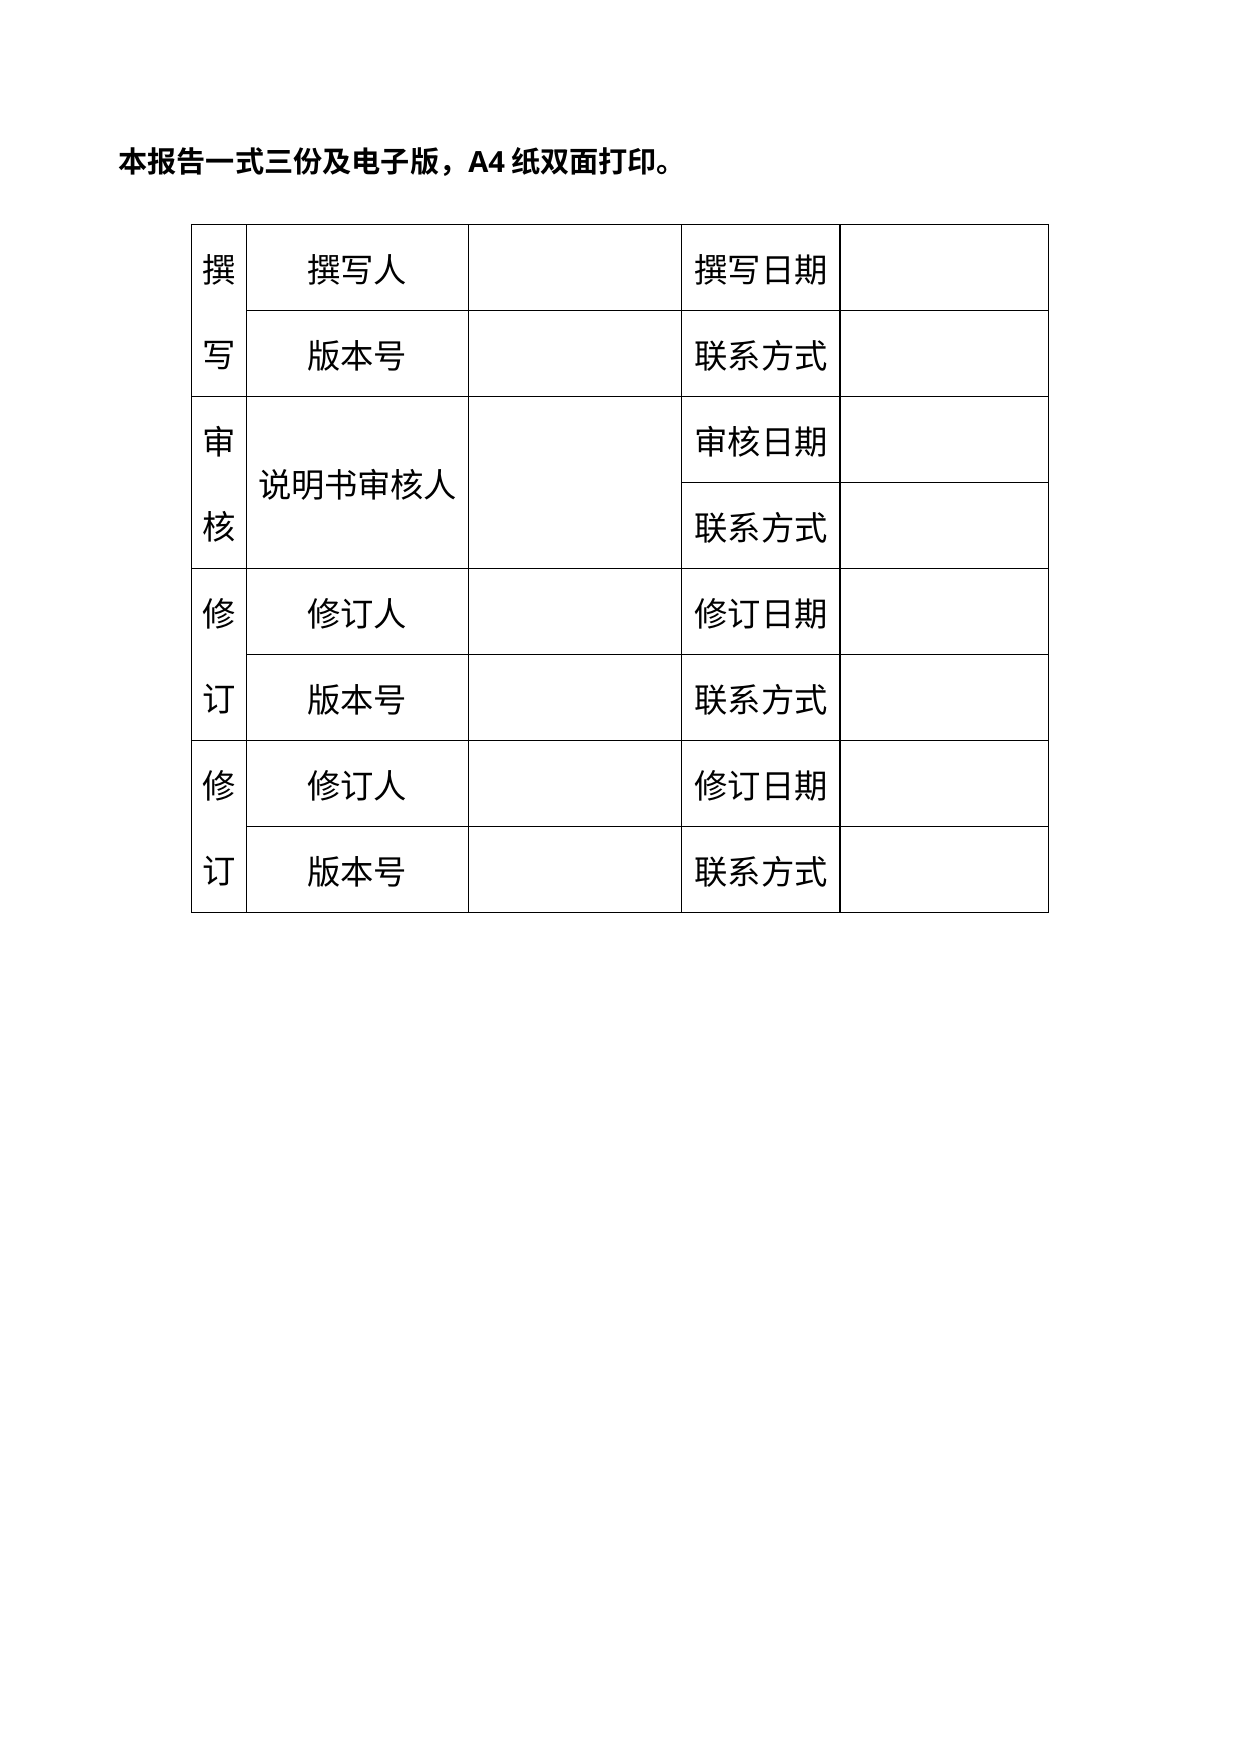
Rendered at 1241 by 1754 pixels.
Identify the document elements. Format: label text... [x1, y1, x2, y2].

table_header 撰写人 [247, 225, 468, 310]
table_cell 修订日期 [682, 569, 839, 654]
table_cell 修订人 [247, 741, 468, 826]
table_cell [469, 827, 681, 912]
table_cell 联系方式 [682, 827, 839, 912]
table_header [841, 225, 1048, 310]
table_cell 联系方式 [682, 311, 839, 396]
table_cell 审核日期 [682, 397, 839, 482]
table_cell [841, 483, 1048, 568]
table_cell 修订 [192, 741, 246, 912]
table_cell 版本号 [247, 655, 468, 740]
table_header 撰写 [192, 225, 246, 396]
table_cell 联系方式 [682, 483, 839, 568]
table_cell 版本号 [247, 827, 468, 912]
table_cell 说明书审核人 [247, 397, 468, 568]
table_cell [469, 741, 681, 826]
table_cell [841, 741, 1048, 826]
table_cell 修订日期 [682, 741, 839, 826]
table_cell [469, 311, 681, 396]
table_cell [841, 827, 1048, 912]
table_cell 修订人 [247, 569, 468, 654]
table_cell [469, 397, 681, 568]
table_cell [469, 569, 681, 654]
table_cell 联系方式 [682, 655, 839, 740]
table_header [469, 225, 681, 310]
table_cell [841, 397, 1048, 482]
table_cell 审核 [192, 397, 246, 568]
table_cell 版本号 [247, 311, 468, 396]
table_header 撰写日期 [682, 225, 839, 310]
text 本报告一式三份及电子版，A4纸双面打印。 [118, 139, 1122, 181]
table_cell [841, 569, 1048, 654]
table_cell [841, 655, 1048, 740]
table_cell [469, 655, 681, 740]
table_cell [841, 311, 1048, 396]
table_cell 修订 [192, 569, 246, 740]
